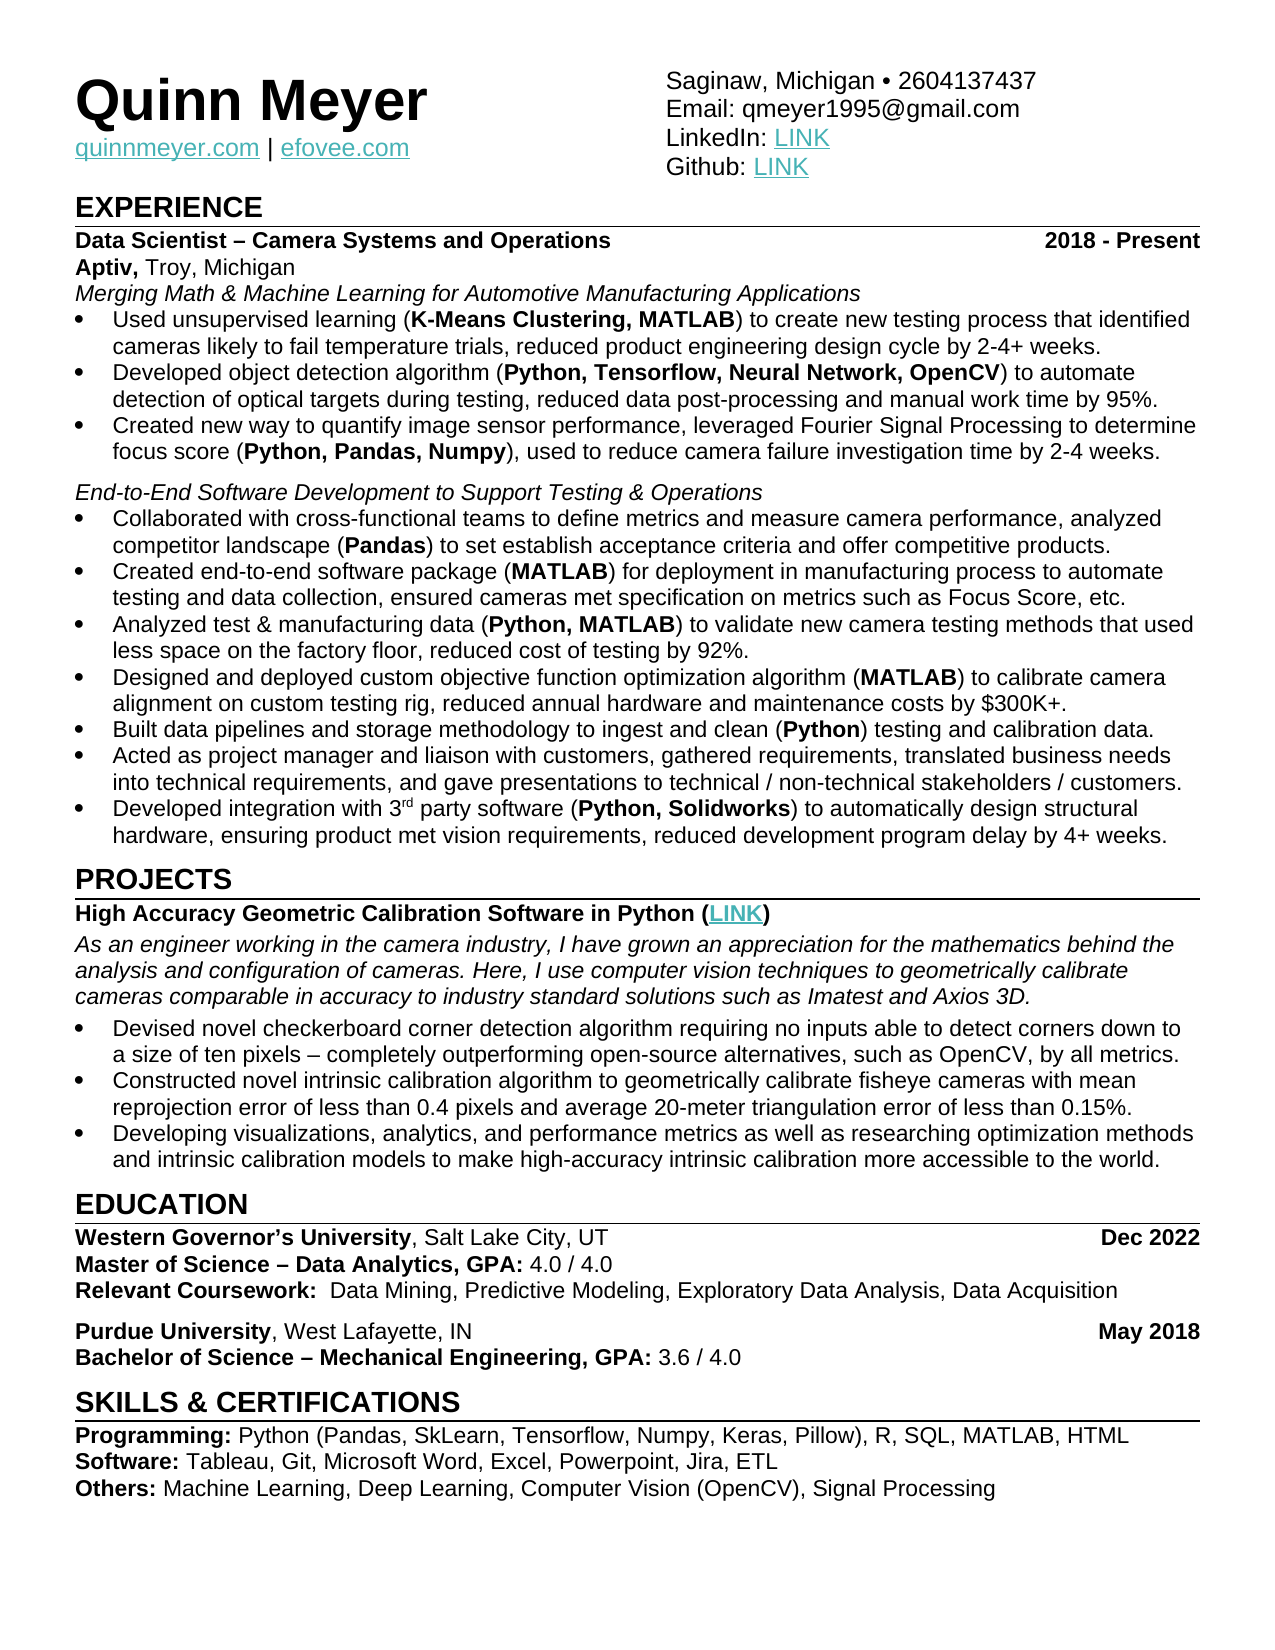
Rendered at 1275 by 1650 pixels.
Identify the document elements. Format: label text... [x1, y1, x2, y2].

list Constructed novel intrinsic calibration algorithm to geometrically calibrate fisheye cameras with mean reprojection error of less than 0.4 pixels and average 20-meter triangulation error of less than 0.15%. [75, 1067, 1200, 1120]
text Western Governor’s University, Salt Lake City, UT Dec 2022 [75, 1224, 1200, 1251]
text Quinn Meyer [75, 66, 600, 133]
text Software: Tableau, Git, Microsoft Word, Excel, Powerpoint, Jira, ETL [75, 1448, 1200, 1474]
list Developed object detection algorithm (Python, Tensorflow, Neural Network, OpenCV) to automate detection of optical targets during testing, reduced data post-processing and manual work time by 95%. [75, 359, 1200, 412]
text Programming: Python (Pandas, SkLearn, Tensorflow, Numpy, Keras, Pillow), R, SQL, MATLAB, HTML [75, 1422, 1200, 1448]
text Github: LINK [666, 152, 1200, 181]
text Bachelor of Science – Mechanical Engineering, GPA: 3.6 / 4.0 [75, 1344, 1200, 1370]
text EXPERIENCE [75, 190, 1200, 226]
text PROJECTS [75, 862, 1200, 898]
text LinkedIn: LINK [666, 123, 1200, 152]
text Data Scientist – Camera Systems and Operations 2018 - Present [75, 227, 1200, 254]
text EDUCATION [75, 1187, 1200, 1223]
list Designed and deployed custom objective function optimization algorithm (MATLAB) to calibrate camera alignment on custom testing rig, reduced annual hardware and maintenance costs by $300K+. [75, 663, 1200, 716]
list Created end-to-end software package (MATLAB) for deployment in manufacturing process to automate testing and data collection, ensured cameras met specification on metrics such as Focus Score, etc. [75, 558, 1200, 611]
text Saginaw, Michigan • 2604137437 [666, 66, 1200, 94]
list Collaborated with cross-functional teams to define metrics and measure camera performance, analyzed competitor landscape (Pandas) to set establish acceptance criteria and offer competitive products. [75, 505, 1200, 558]
text Aptiv, Troy, Michigan [75, 254, 1200, 280]
list Acted as project manager and liaison with customers, gathered requirements, translated business needs into technical requirements, and gave presentations to technical / non-technical stakeholders / customers. [75, 742, 1200, 795]
list Created new way to quantify image sensor performance, leveraged Fourier Signal Processing to determine focus score (Python, Pandas, Numpy), used to reduce camera failure investigation time by 2-4 weeks. [75, 412, 1200, 464]
text High Accuracy Geometric Calibration Software in Python (LINK) [75, 900, 1200, 926]
list Analyzed test & manufacturing data (Python, MATLAB) to validate new camera testing methods that used less space on the factory floor, reduced cost of testing by 92%. [75, 611, 1200, 663]
text Email: qmeyer1995@gmail.com [666, 94, 1200, 123]
text Merging Math & Machine Learning for Automotive Manufacturing Applications [75, 280, 1200, 306]
text quinnmeyer.com | efovee.com [75, 133, 600, 161]
text End-to-End Software Development to Support Testing & Operations [75, 479, 1200, 505]
text SKILLS & CERTIFICATIONS [75, 1385, 1200, 1420]
list Used unsupervised learning (K-Means Clustering, MATLAB) to create new testing process that identified cameras likely to fail temperature trials, reduced product engineering design cycle by 2-4+ weeks. [75, 306, 1200, 359]
text Relevant Coursework: Data Mining, Predictive Modeling, Exploratory Data Analysis, Data Acquisition [75, 1277, 1200, 1303]
text As an engineer working in the camera industry, I have grown an appreciation for the mathematics behind the analysis and configuration of cameras. Here, I use computer vision techniques to geometrically calibrate cameras comparable in accuracy to industry standard solutions such as Imatest and Axios 3D. [75, 931, 1200, 1010]
list Developed integration with 3rd party software (Python, Solidworks) to automatically design structural hardware, ensuring product met vision requirements, reduced development program delay by 4+ weeks. [75, 795, 1200, 848]
list Devised novel checkerboard corner detection algorithm requiring no inputs able to detect corners down to a size of ten pixels – completely outperforming open-source alternatives, such as OpenCV, by all metrics. [75, 1014, 1200, 1067]
text Purdue University, West Lafayette, IN May 2018 [75, 1318, 1200, 1344]
text Master of Science – Data Analytics, GPA: 4.0 / 4.0 [75, 1251, 1200, 1277]
list Developing visualizations, analytics, and performance metrics as well as researching optimization methods and intrinsic calibration models to make high-accuracy intrinsic calibration more accessible to the world. [75, 1120, 1200, 1173]
text Others: Machine Learning, Deep Learning, Computer Vision (OpenCV), Signal Processing [75, 1474, 1200, 1501]
list Built data pipelines and storage methodology to ingest and clean (Python) testing and calibration data. [75, 716, 1200, 742]
